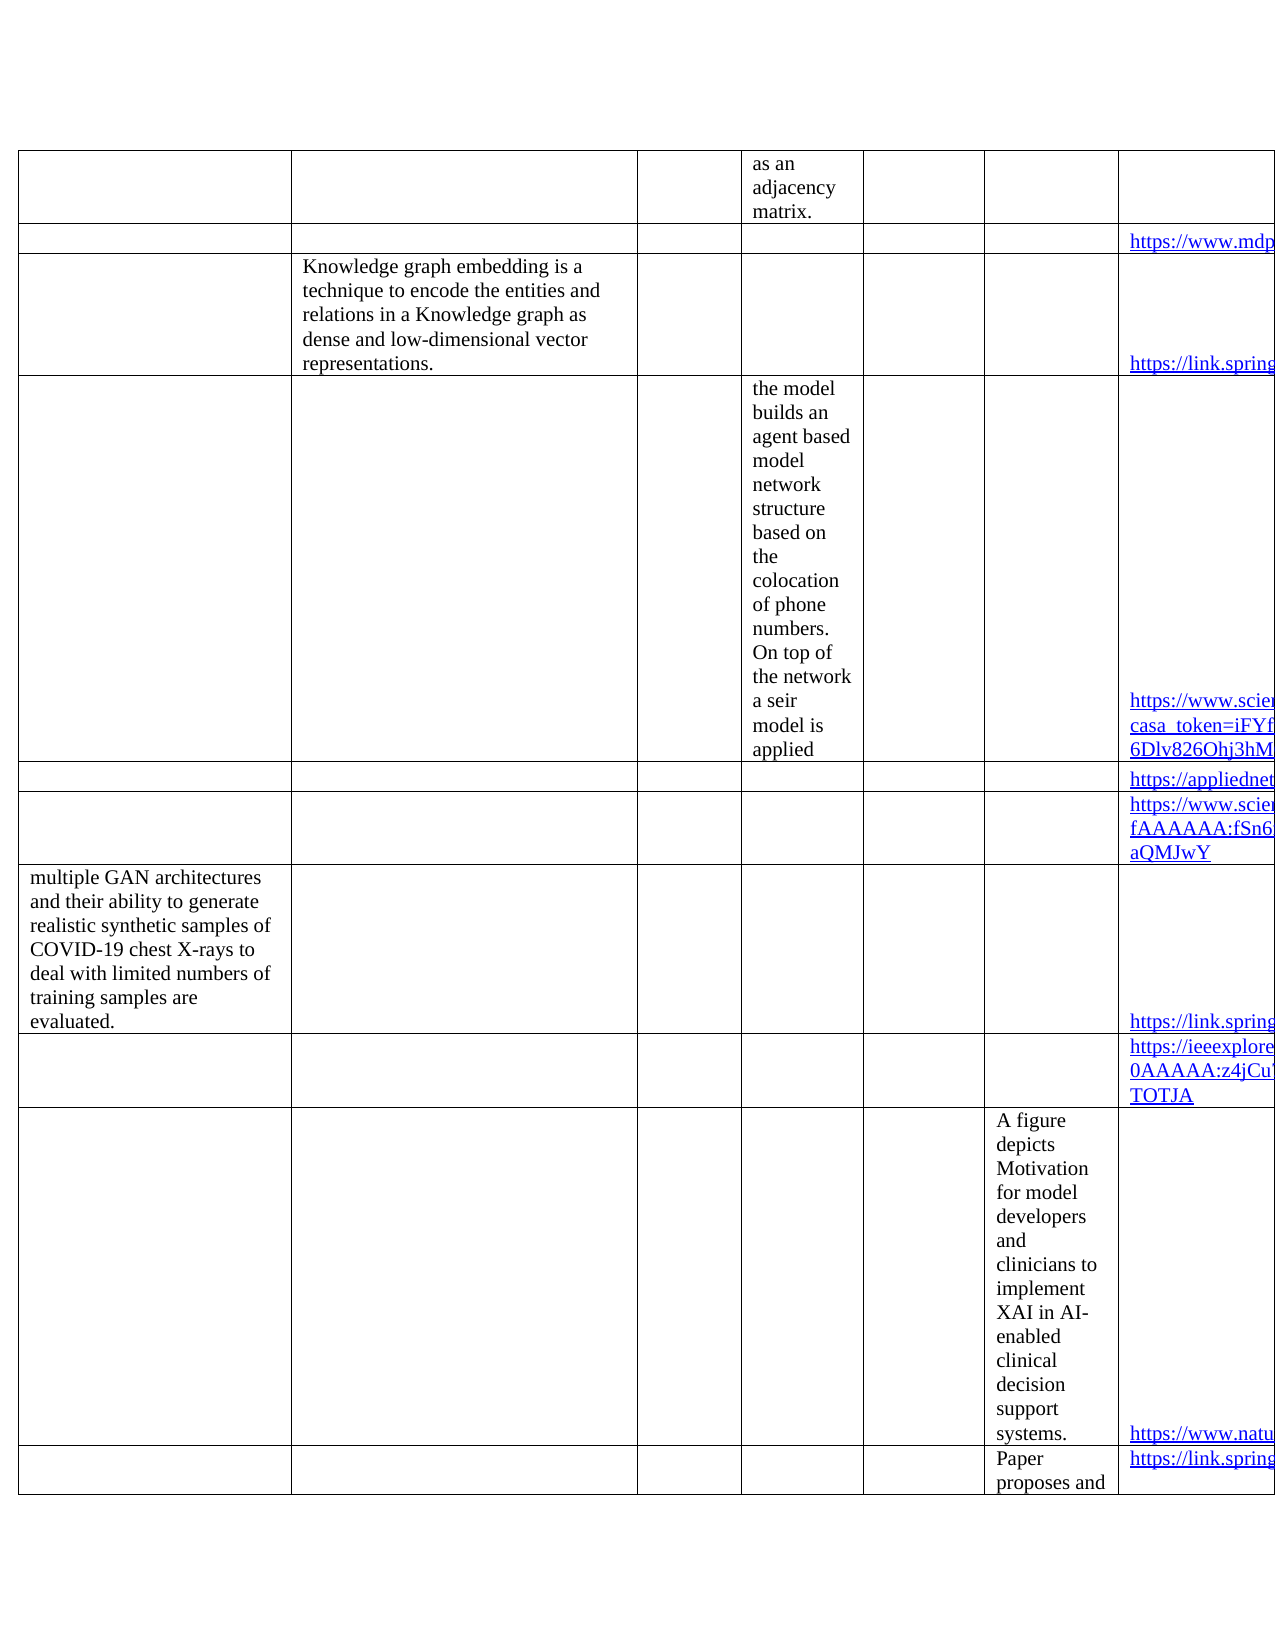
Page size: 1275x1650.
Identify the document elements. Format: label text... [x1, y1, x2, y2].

table_cell [638, 376, 741, 761]
table_cell [864, 224, 984, 253]
table_cell [742, 865, 863, 1033]
table_cell [742, 1108, 863, 1444]
table_cell [638, 224, 741, 253]
table_cell [19, 254, 291, 374]
table_cell Knowledge graph embedding is a technique to encode the entities and relations in a Knowledge graph as dense and low-dimensional vector representations. [292, 254, 637, 374]
table_cell [292, 376, 637, 761]
table_cell [864, 151, 984, 223]
table_cell [864, 1446, 984, 1494]
table_cell [638, 1108, 741, 1444]
table_cell [985, 1034, 1118, 1107]
table_cell [864, 1034, 984, 1107]
table_cell [985, 762, 1118, 791]
table_cell [292, 1108, 637, 1444]
table_cell [985, 376, 1118, 761]
table_cell [864, 1108, 984, 1444]
table_cell [742, 254, 863, 374]
table_cell [985, 151, 1118, 223]
table_cell [292, 762, 637, 791]
table_cell [864, 792, 984, 864]
table_cell [742, 1034, 863, 1107]
table_cell [19, 224, 291, 253]
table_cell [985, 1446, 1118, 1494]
table_cell [985, 865, 1118, 1033]
table_cell [742, 792, 863, 864]
table_cell [19, 1446, 291, 1494]
table_cell [985, 792, 1118, 864]
table_cell [638, 762, 741, 791]
table_cell [638, 254, 741, 374]
table_cell multiple GAN architectures and their ability to generate realistic synthetic samples of COVID-19 chest X-rays to deal with limited numbers of training samples are evaluated. [19, 865, 291, 1033]
table_cell [638, 1034, 741, 1107]
table_cell A figure depicts Motivation for model developers and clinicians to implement XAI in AI-enabled clinical decision support systems. [985, 1108, 1118, 1444]
table_cell https://www.sciencedirect.com/science/article/pii/S0269749122006558?casa_token=nS4RU0vW-fAAAAAA:fSn6fkGq3u_UsO3L1BZ327xRLnvoqvs4M05tWC94w4RJVwjYJWcmecdV0L5OZMha9RdO5aQMJwY [1119, 792, 1274, 864]
table_cell [19, 762, 291, 791]
table_cell [638, 151, 741, 223]
table_cell [864, 254, 984, 374]
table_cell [1119, 151, 1274, 223]
table_cell [742, 224, 863, 253]
table_cell https://link.springer.com/article/10.1007/s10115-023-01923-5 [1119, 254, 1274, 374]
table_cell [19, 1108, 291, 1444]
table_cell [638, 865, 741, 1033]
table_cell [292, 1446, 637, 1494]
table_cell [742, 1446, 863, 1494]
table_cell https://ieeexplore.ieee.org/abstract/document/10215391?casa_token=vrxTAV3UM-0AAAAA:z4jCu7dFDP_S2fLNqPKusTuySddzUqRXJPSldgU7Abrrm7zIqvJp3Yg54FDmToU81XEU_sZfbTOTJA [1119, 1034, 1274, 1107]
table_cell [292, 1034, 637, 1107]
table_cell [292, 151, 637, 223]
table_cell https://www.mdpi.com/2076-3417/11/15/7080 [1119, 224, 1274, 253]
table_cell [292, 792, 637, 864]
table_cell https://www.nature.com/articles/s41598-023-46493-2 [1119, 1108, 1274, 1444]
table_cell https://appliednetsci.springeropen.com/articles/10.1007/s41109-021-00361-y [1119, 762, 1274, 791]
table_cell [985, 224, 1118, 253]
table_cell https://www.sciencedirect.com/science/article/pii/S026427512200244X?casa_token=iFYfvBXdJfUAAAAA:PADxApsJq0TlzqKlFUHIuAMu3zj8f4UMST90UOpTRPztf9-6Dlv826Ohj3hMGrbWqH6p8gRZo_U [1119, 376, 1274, 761]
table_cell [1119, 1446, 1274, 1494]
table_cell [19, 376, 291, 761]
table_cell [638, 1446, 741, 1494]
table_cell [742, 151, 863, 223]
table_cell [19, 151, 291, 223]
table_cell [638, 792, 741, 864]
table_cell [742, 762, 863, 791]
table_cell [864, 865, 984, 1033]
table_cell [19, 792, 291, 864]
table_cell [292, 224, 637, 253]
table_cell [292, 865, 637, 1033]
table_cell [19, 1034, 291, 1107]
table_cell [985, 254, 1118, 374]
table_cell [864, 762, 984, 791]
table_cell [864, 376, 984, 761]
table_cell https://link.springer.com/article/10.1007/s00521-020-05636-6 [1119, 865, 1274, 1033]
table_cell the model builds an agent based model network structure based on the colocation of phone numbers. On top of the network a seir model is applied [742, 376, 863, 761]
